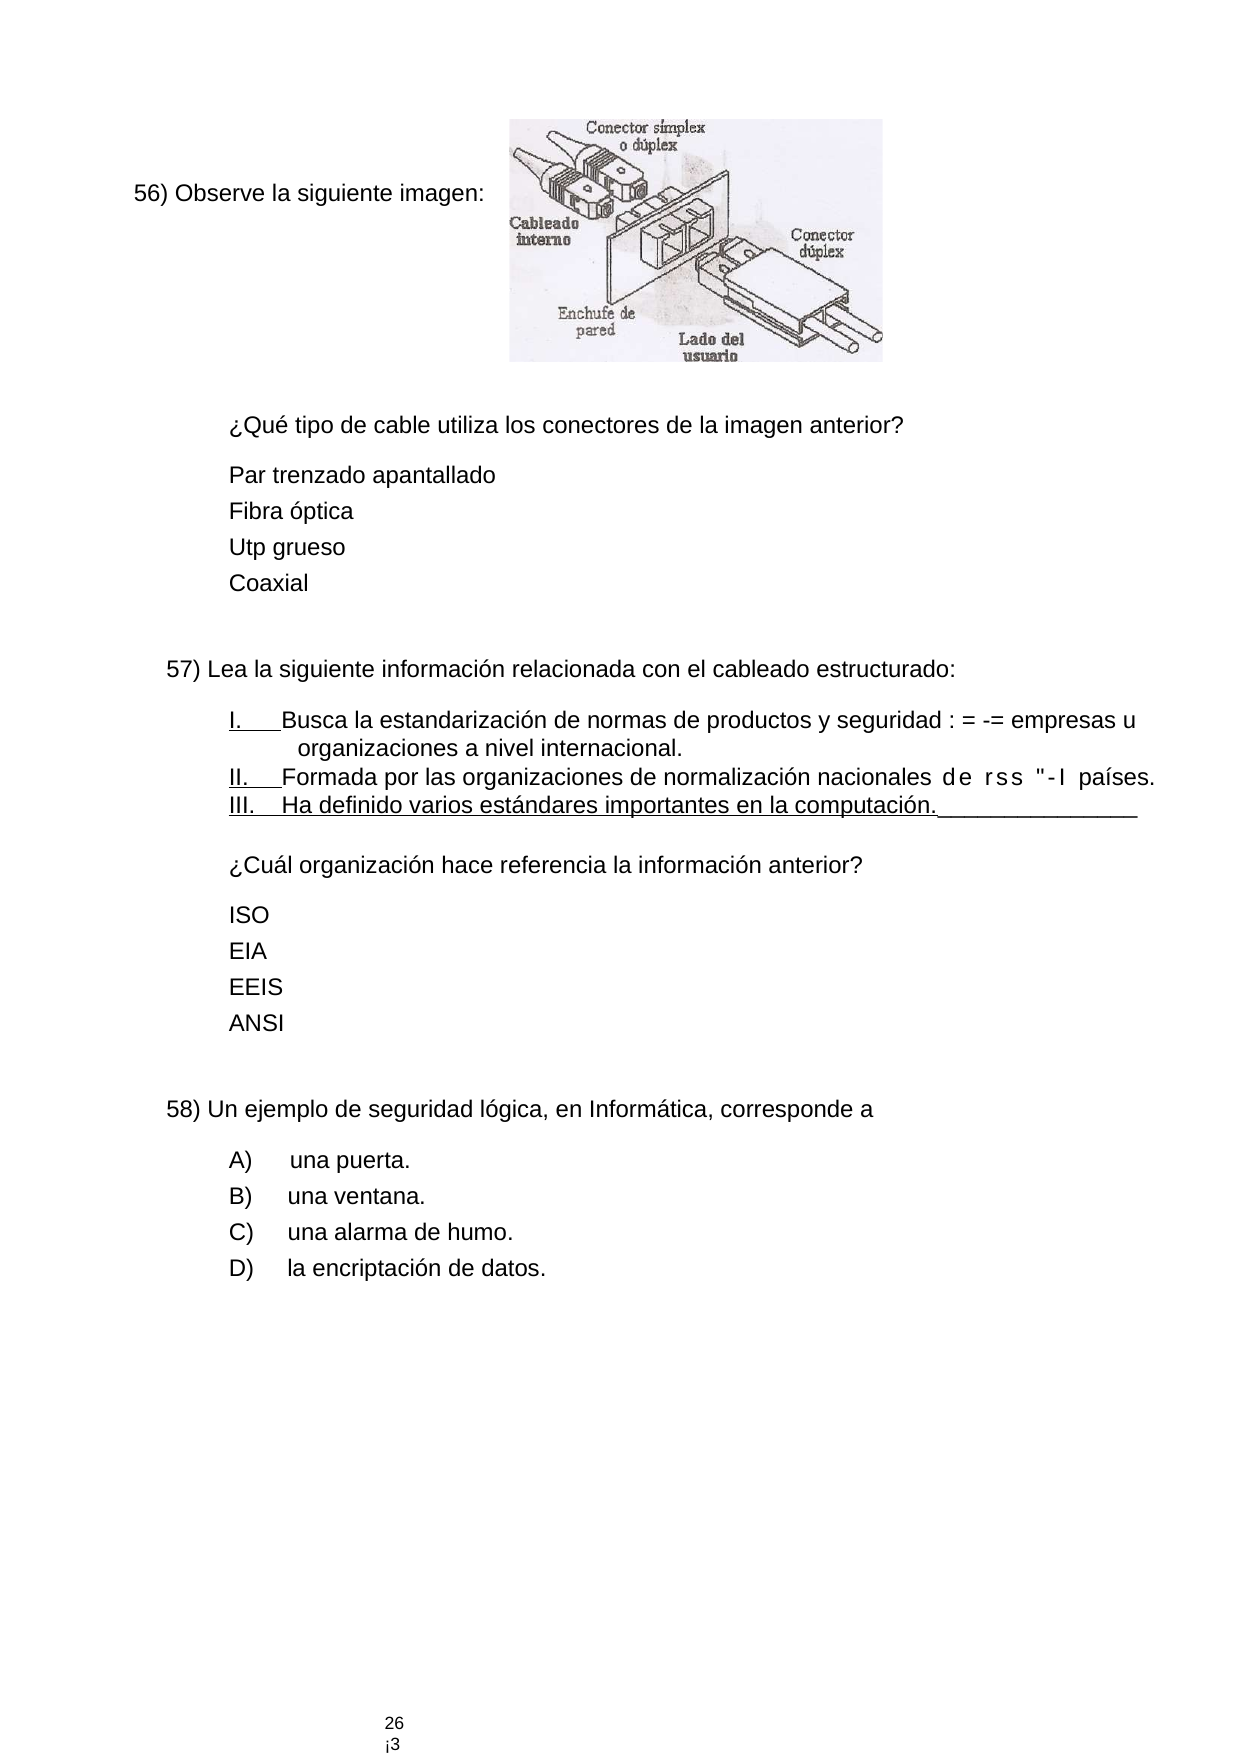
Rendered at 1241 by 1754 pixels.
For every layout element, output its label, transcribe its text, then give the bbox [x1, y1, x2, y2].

text ¿Cuál organización hace referencia la información anterior? [228, 854, 1228, 878]
text 58) Un ejemplo de seguridad lógica, en Informática, corresponde a [166, 1099, 1228, 1123]
text ¿Qué tipo de cable utiliza los conectores de la imagen anterior? [228, 414, 1228, 438]
text 57) Lea la siguiente información relacionada con el cableado estructurado: [166, 659, 1228, 683]
text 56) Observe la siguiente imagen: [133, 182, 485, 206]
list la encriptación de datos. [228, 1248, 1228, 1284]
list Formada por las organizaciones de normalización nacionales de rss "-I países. [228, 762, 1201, 791]
text EEIS [228, 967, 1228, 1003]
text Par trenzado apantallado [228, 455, 1228, 491]
list Ha definido varios estándares importantes en la computación. [228, 791, 1228, 819]
list Busca la estandarización de normas de productos y seguridad : = -= empresas u organizaciones a nivel internacional. [228, 705, 1201, 762]
text Fibra óptica [228, 491, 1228, 527]
text ANSI [228, 1003, 1228, 1039]
list una alarma de humo. [228, 1212, 1228, 1248]
text ISO [228, 895, 1228, 931]
list una ventana. [228, 1176, 1228, 1212]
text Utp grueso [228, 527, 1228, 563]
text Coaxial [228, 563, 1228, 599]
list una puerta. [228, 1140, 1228, 1176]
picture [509, 119, 883, 362]
text EIA [228, 931, 1228, 967]
